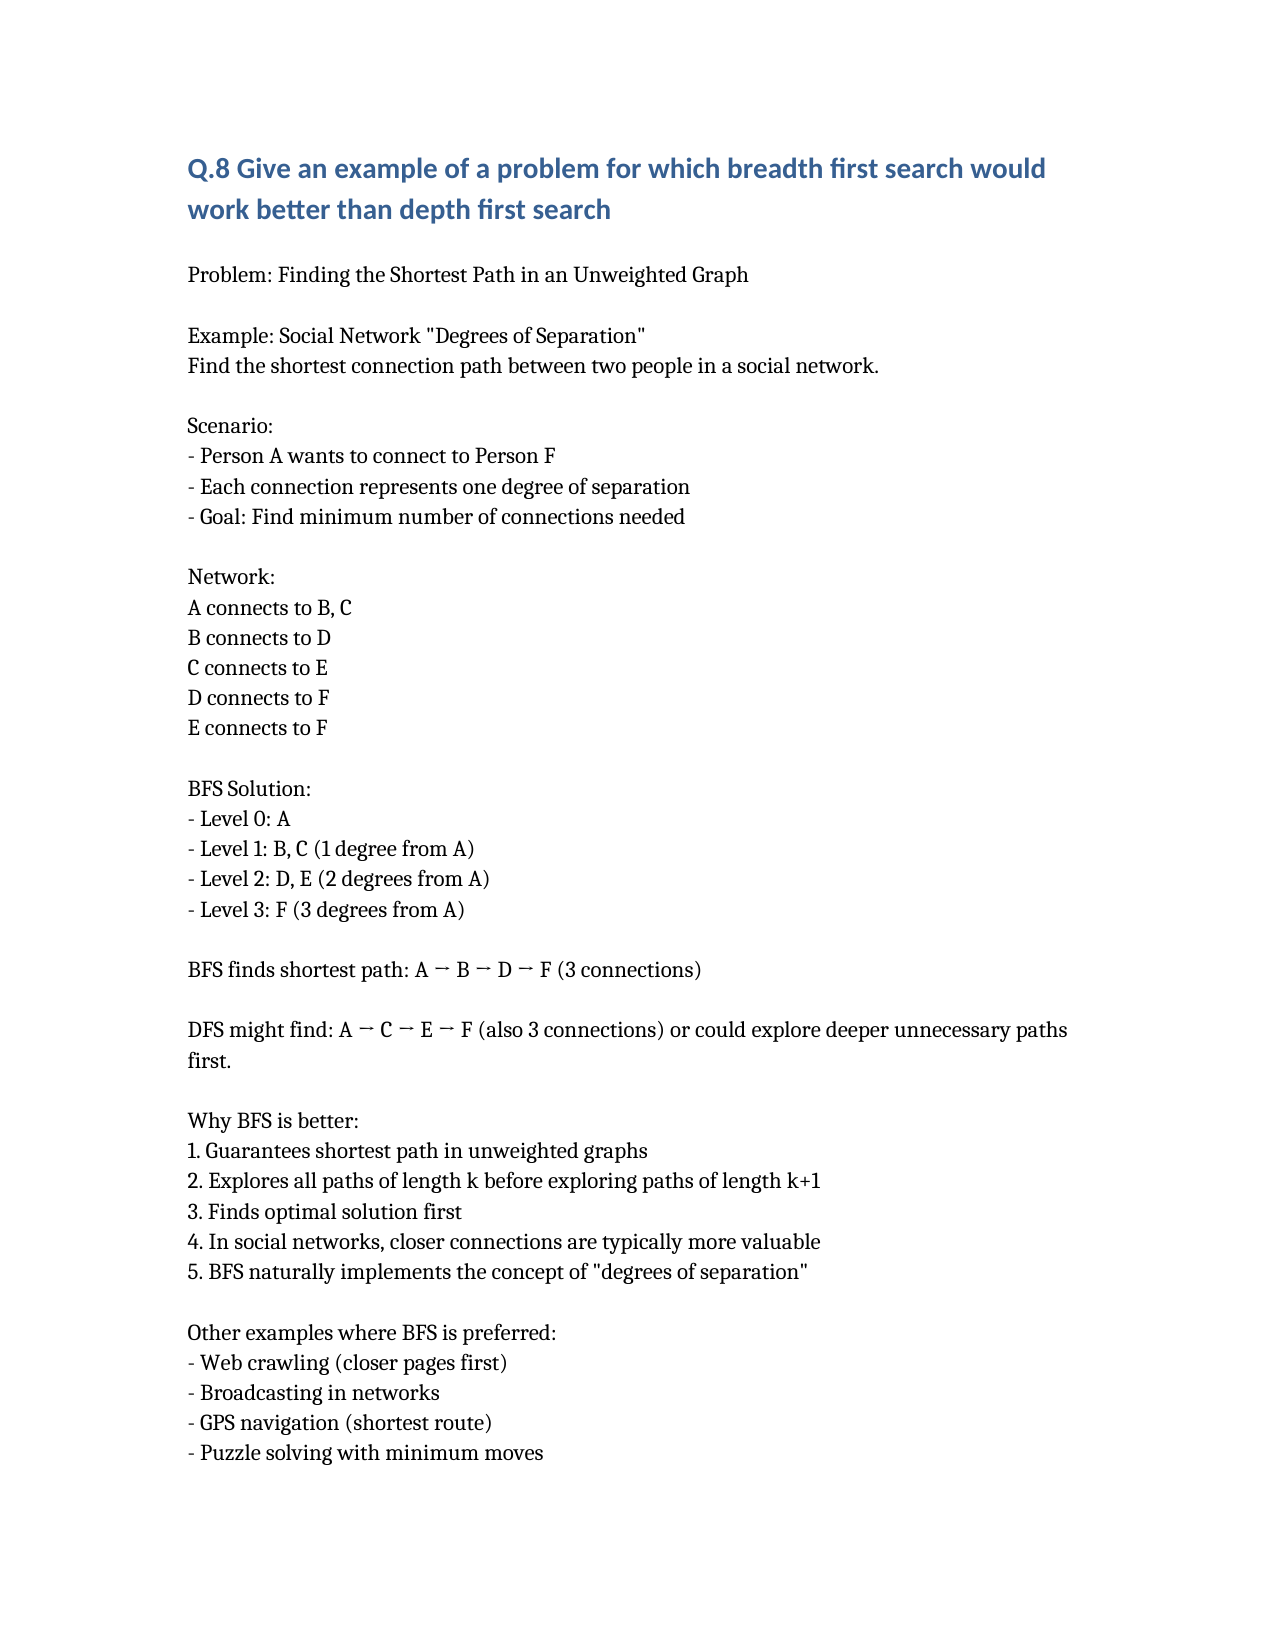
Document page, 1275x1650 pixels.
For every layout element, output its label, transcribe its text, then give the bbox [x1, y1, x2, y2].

text Problem: Finding the Shortest Path in an Unweighted Graph Example: Social Network "Degrees of Separation" Find the shortest connection path between two people in a social network. Scenario: - Person A wants to connect to Person F - Each connection represents one degree of separation - Goal: Find minimum number of connections needed Network: A connects to B, C B connects to D C connects to E D connects to F E connects to F BFS Solution: - Level 0: A - Level 1: B, C (1 degree from A) - Level 2: D, E (2 degrees from A) - Level 3: F (3 degrees from A) BFS finds shortest path: A → B → D → F (3 connections) DFS might find: A → C → E → F (also 3 connections) or could explore deeper unnecessary paths first. Why BFS is better: 1. Guarantees shortest path in unweighted graphs 2. Explores all paths of length k before exploring paths of length k+1 3. Finds optimal solution first 4. In social networks, closer connections are typically more valuable 5. BFS naturally implements the concept of "degrees of separation" Other examples where BFS is preferred: - Web crawling (closer pages first) - Broadcasting in networks - GPS navigation (shortest route) - Puzzle solving with minimum moves [187, 232, 1087, 1497]
subtitle Q.8 Give an example of a problem for which breadth first search would work better than depth first search [187, 150, 1087, 227]
